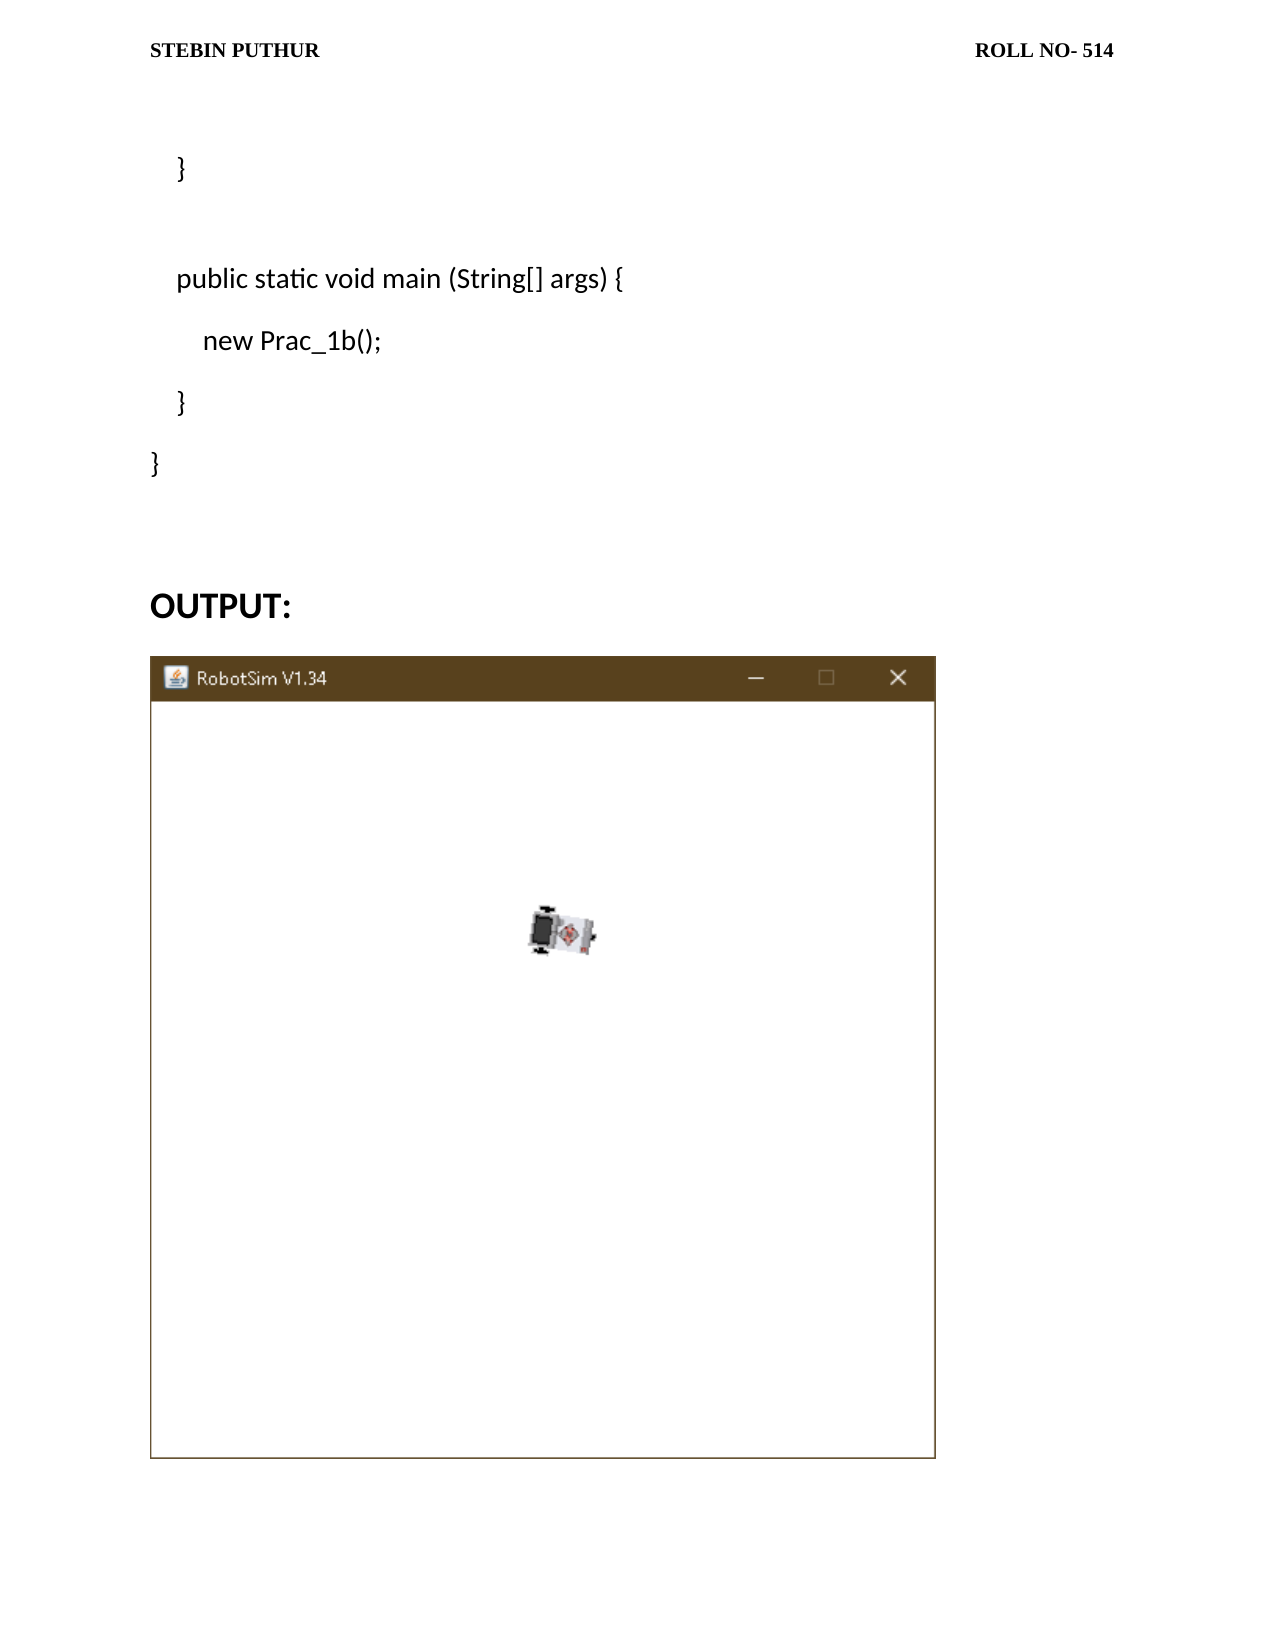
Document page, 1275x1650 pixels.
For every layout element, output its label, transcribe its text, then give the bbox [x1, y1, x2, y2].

picture [150, 656, 936, 1459]
text } [150, 446, 1125, 481]
text OUTPUT: [150, 582, 1125, 628]
text } [150, 384, 1125, 419]
text public static void main (String[] args) { [150, 260, 1125, 296]
text } [150, 150, 1125, 186]
text new Prac_1b(); [150, 322, 1125, 358]
